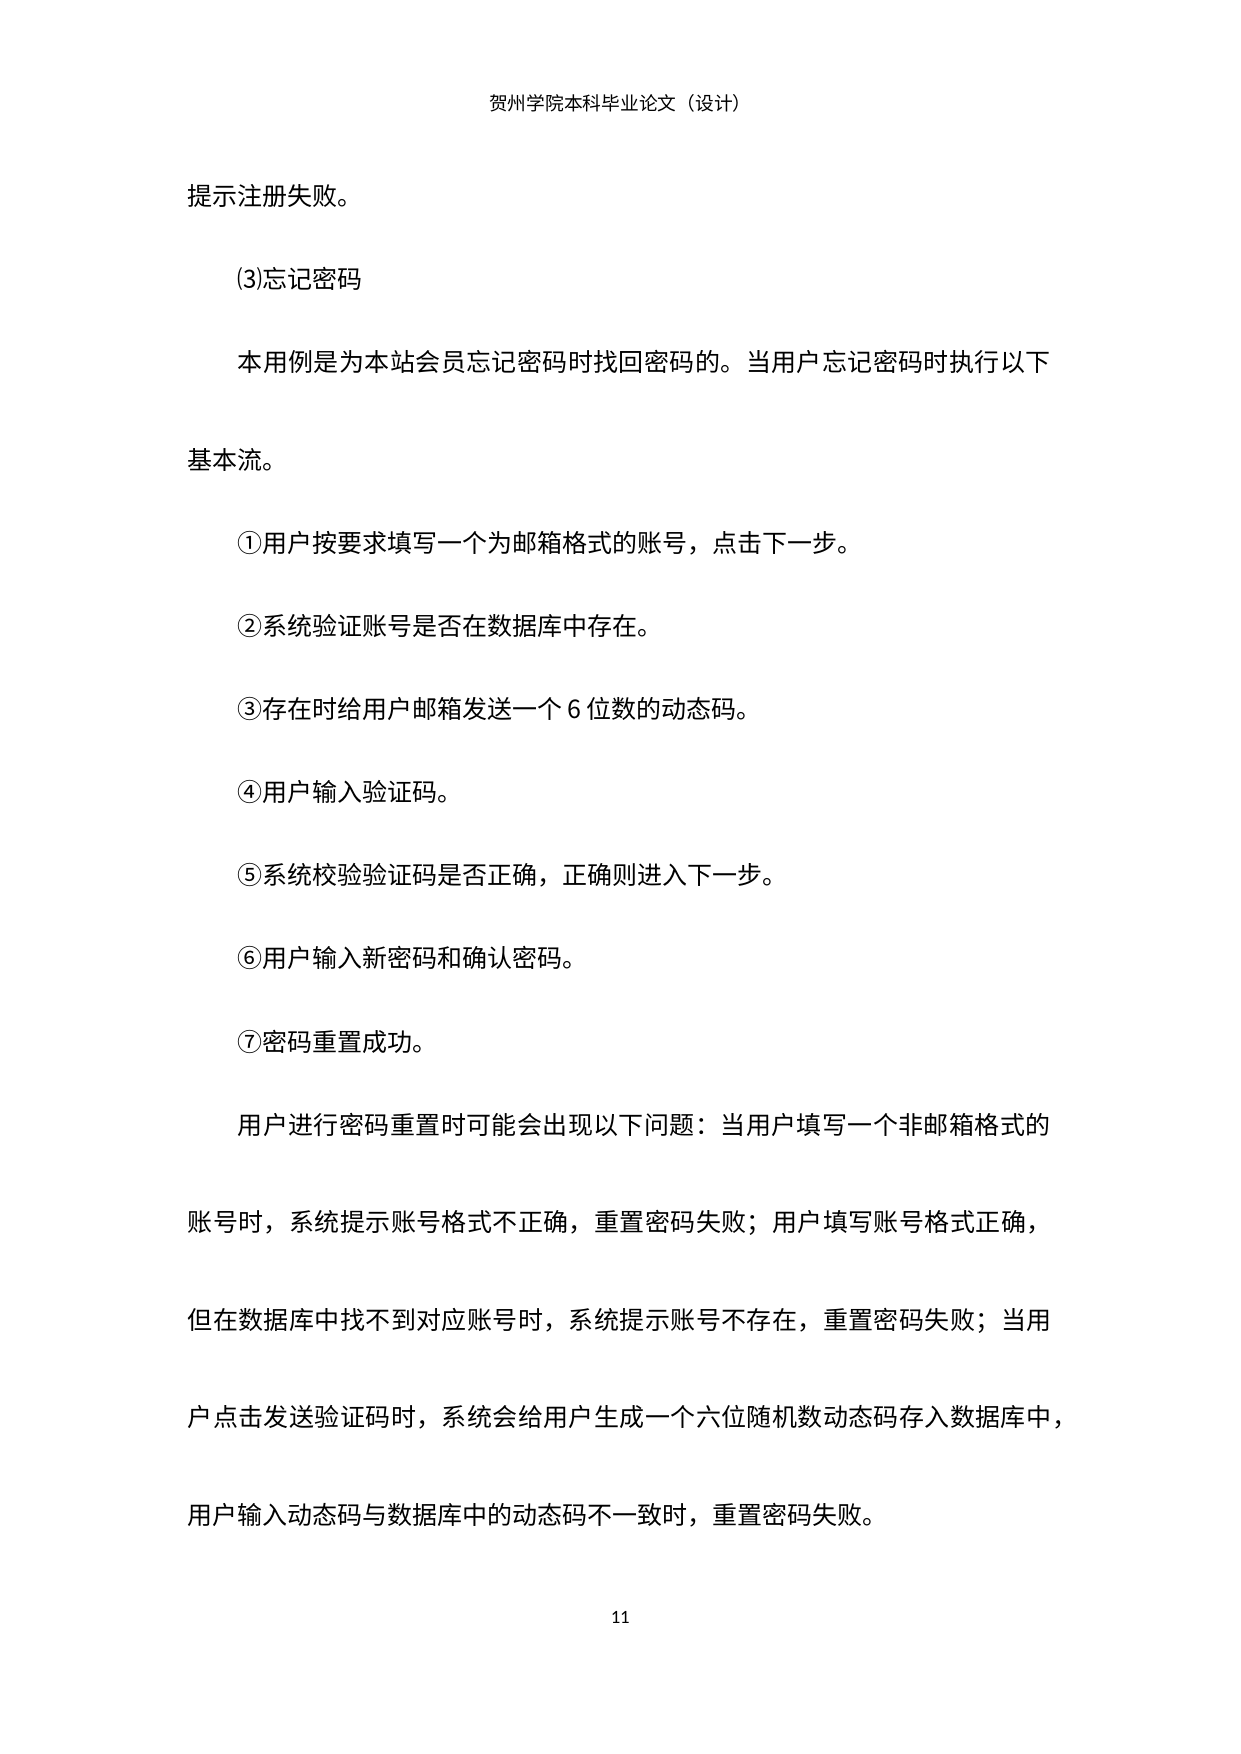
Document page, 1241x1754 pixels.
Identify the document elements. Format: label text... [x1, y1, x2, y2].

text ⑥用户输入新密码和确认密码。 [187, 924, 1053, 989]
text ⑦密码重置成功。 [187, 1008, 1053, 1073]
text 本用例是为本站会员忘记密码时找回密码的。当用户忘记密码时执行以下基本流。 [187, 328, 1053, 491]
text ②系统验证账号是否在数据库中存在。 [187, 592, 1053, 657]
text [187, 162, 1053, 227]
text ④用户输入验证码。 [187, 758, 1053, 823]
text ⑶忘记密码 [187, 245, 1053, 310]
text 用户进行密码重置时可能会出现以下问题：当用户填写一个非邮箱格式的账号时，系统提示账号格式不正确，重置密码失败；用户填写账号格式正确，但在数据库中找不到对应账号时，系统提示账号不存在，重置密码失败；当用户点击发送验证码时，系统会给用户生成一个六位随机数动态码存入数据库中，用户输入动态码与数据库中的动态码不一致时，重置密码失败。 [187, 1091, 1053, 1546]
text ①用户按要求填写一个为邮箱格式的账号，点击下一步。 [187, 509, 1053, 574]
text ③存在时给用户邮箱发送一个6位数的动态码。 [187, 675, 1053, 740]
text ⑤系统校验验证码是否正确，正确则进入下一步。 [187, 841, 1053, 906]
